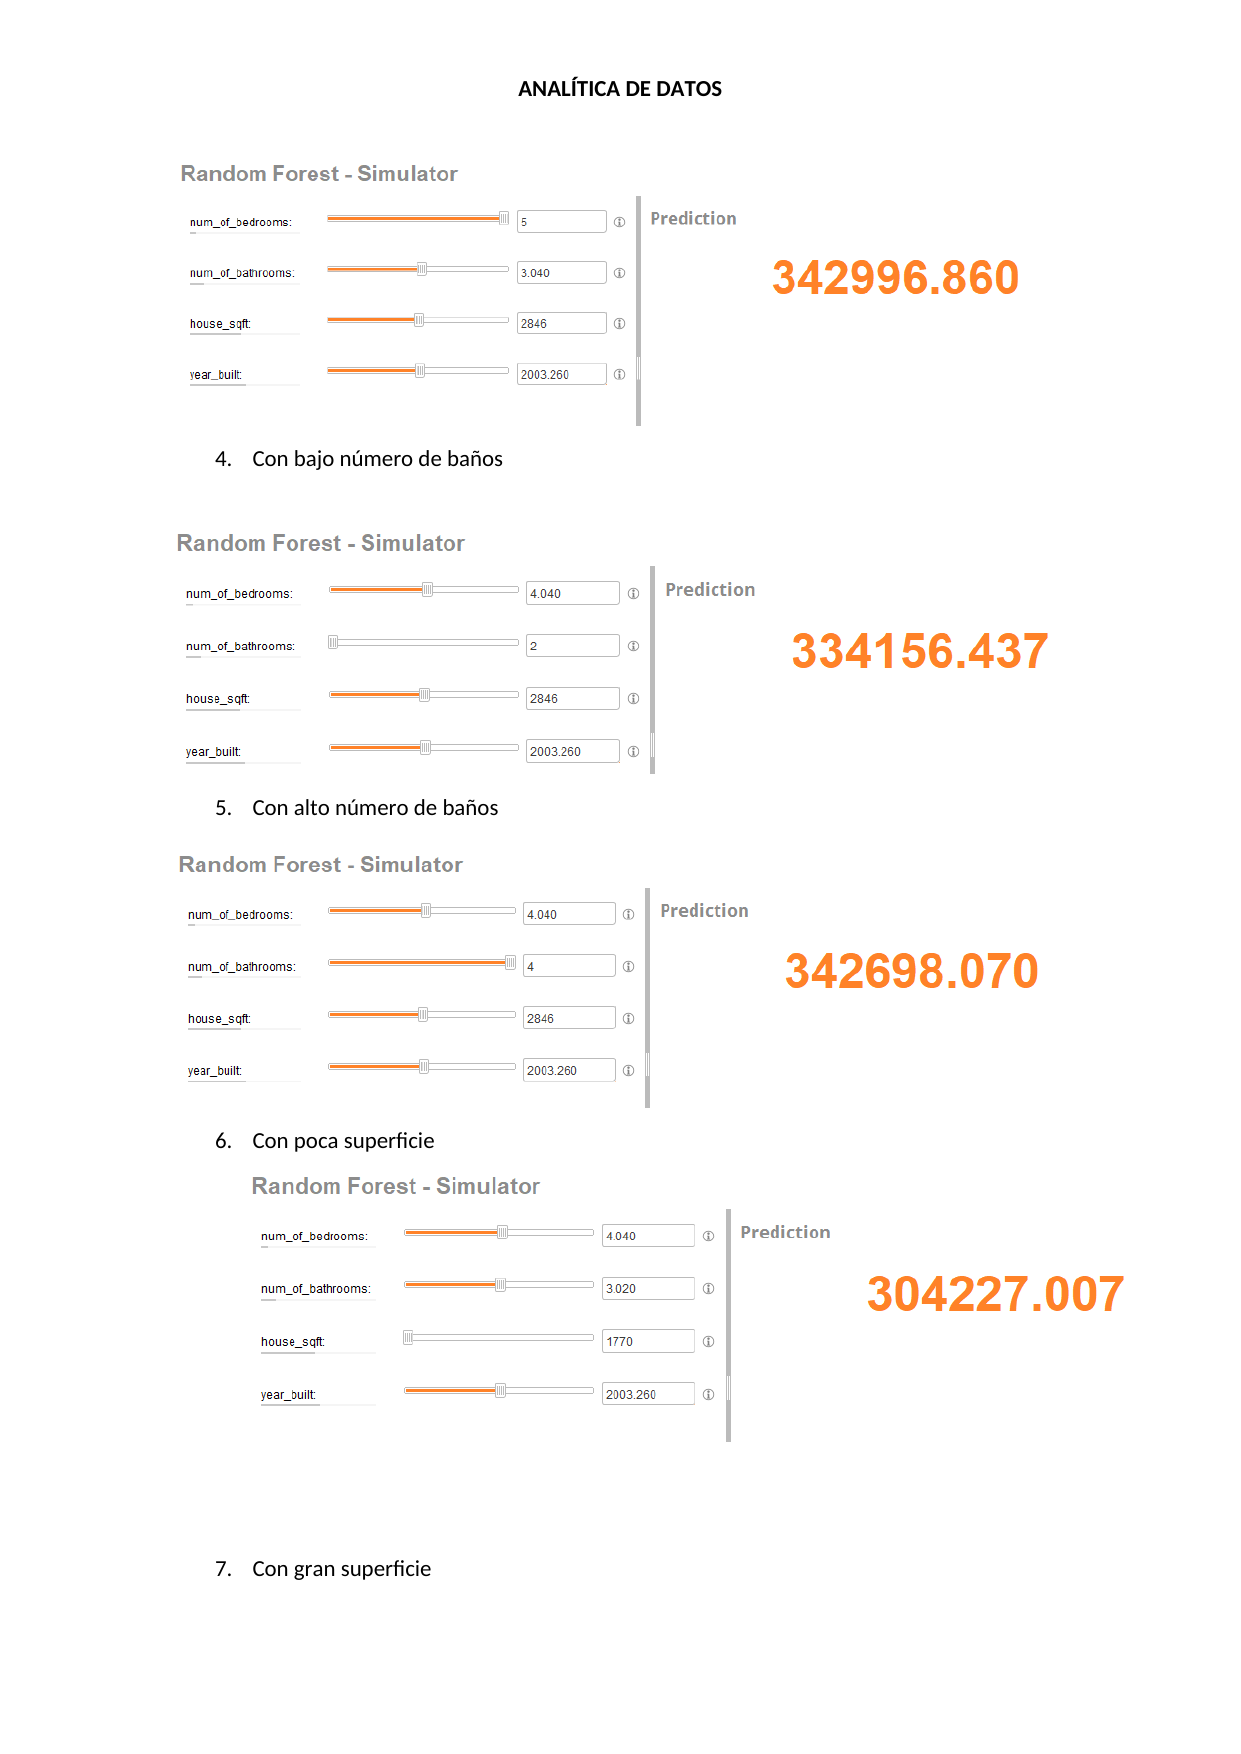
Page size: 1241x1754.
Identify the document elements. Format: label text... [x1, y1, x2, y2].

list Con gran superficie [215, 1554, 1063, 1582]
list Con alto número de baños [215, 793, 1063, 821]
picture [252, 1156, 1137, 1442]
list Con poca superficie [215, 1126, 1063, 1154]
picture [177, 147, 1063, 426]
picture [177, 839, 1062, 1108]
list Con bajo número de baños [215, 444, 1063, 473]
picture [177, 521, 1063, 774]
